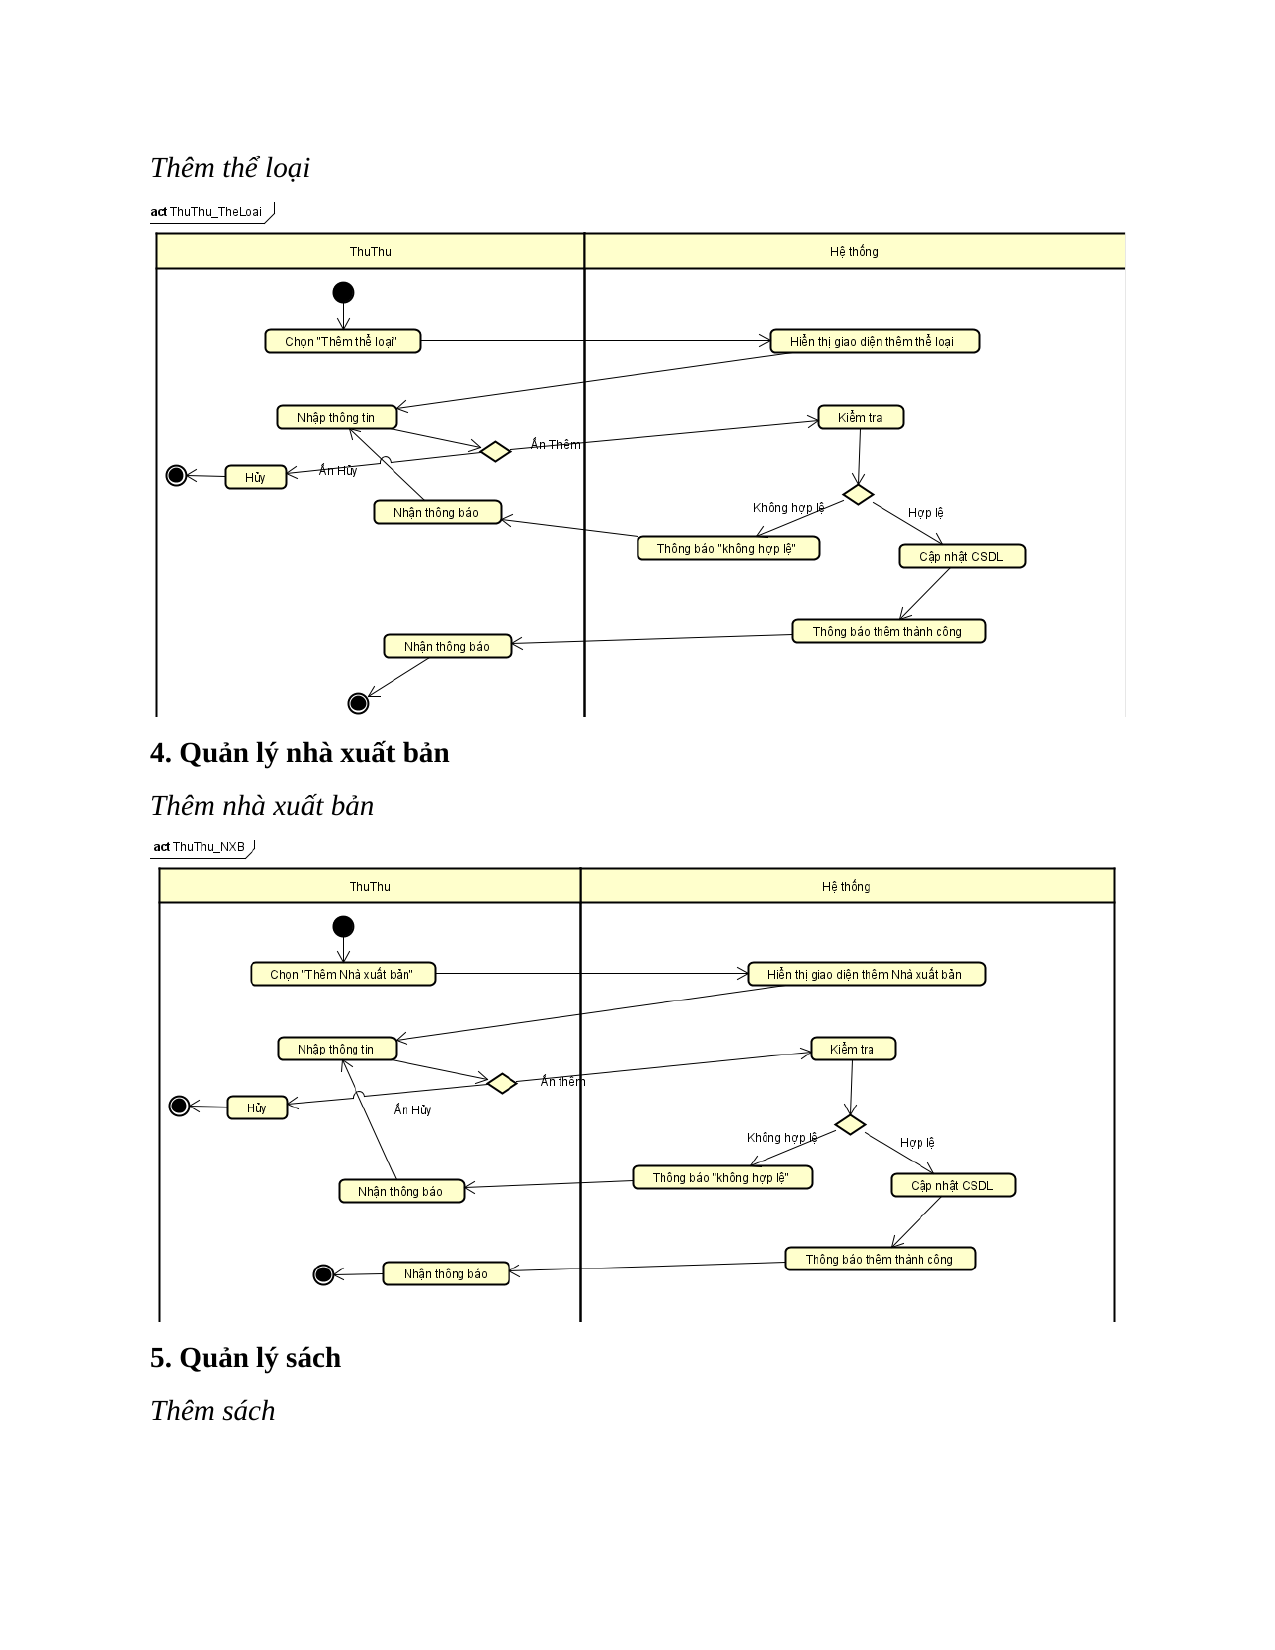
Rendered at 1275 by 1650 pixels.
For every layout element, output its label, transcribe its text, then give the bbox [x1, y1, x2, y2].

text Thêm thể loại [150, 150, 1125, 183]
text Thêm nhà xuất bản [150, 788, 1125, 821]
text 5. Quản lý sách [150, 1341, 1125, 1374]
picture [150, 840, 1125, 1322]
picture [150, 202, 1125, 717]
text 4. Quản lý nhà xuất bản [150, 735, 1125, 768]
text Thêm sách [150, 1393, 1125, 1427]
